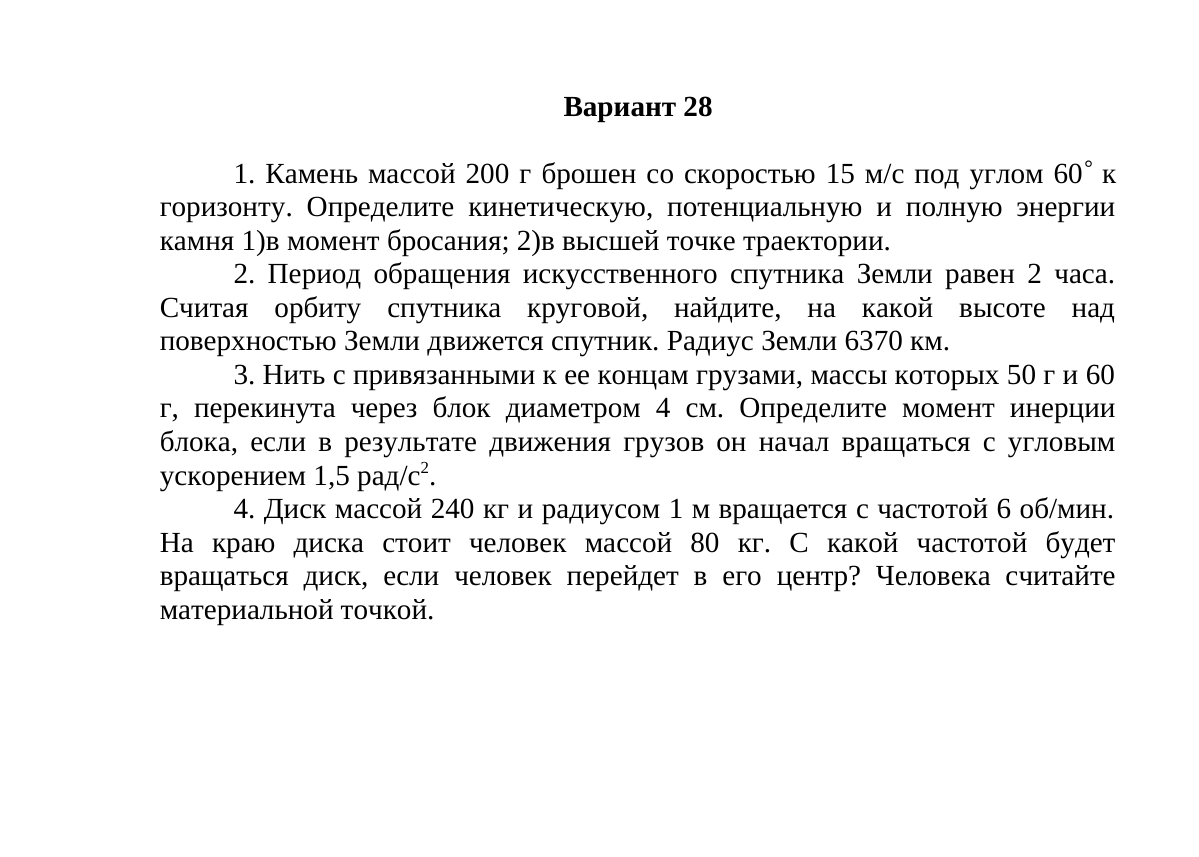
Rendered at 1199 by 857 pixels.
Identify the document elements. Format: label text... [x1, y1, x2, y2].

text 1. Камень массой 200 г брошен со скоростью 15 м/с под углом 60 к горизонту. Определите кинетическую, потенциальную и полную энергии камня 1)в момент бросания; 2)в высшей точке траектории. [159, 156, 1116, 256]
text 3. Нить с привязанными к ее концам грузами, массы которых 50 г и 60 г, перекинута через блок диаметром 4 см. Определите момент инерции блока, если в результате движения грузов он начал вращаться с угловым ускорением 1,5 рад/с2. [159, 357, 1116, 491]
text 4. Диск массой 240 кг и радиусом 1 м вращается с частотой 6 об/мин. На краю диска стоит человек массой 80 кг. С какой частотой будет вращаться диск, если человек перейдет в его центр? Человека считайте материальной точкой. [159, 491, 1116, 625]
text 2. Период обращения искусственного спутника Земли равен 2 часа. Считая орбиту спутника круговой, найдите, на какой высоте над поверхностью Земли движется спутник. Радиус Земли 6370 км. [159, 256, 1116, 357]
subtitle Вариант 28 [159, 89, 1116, 122]
